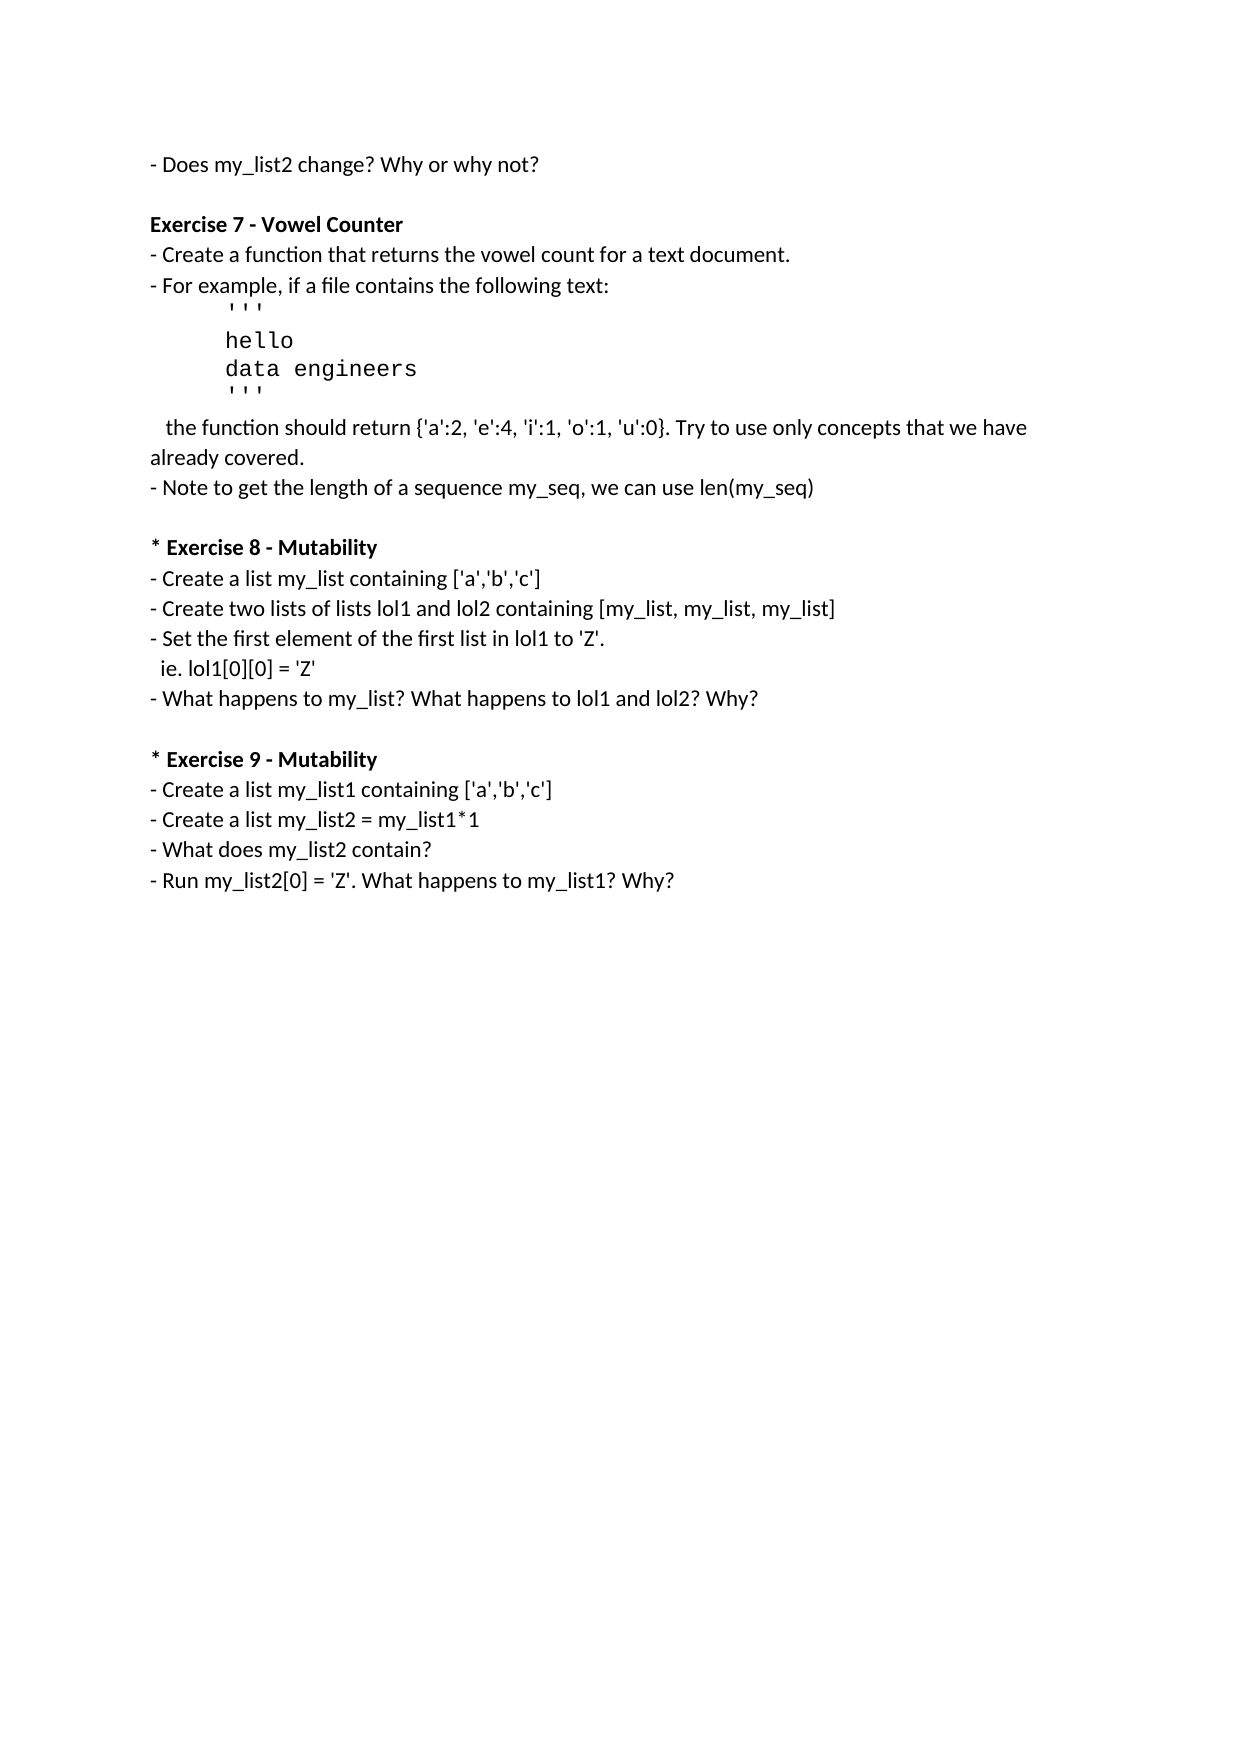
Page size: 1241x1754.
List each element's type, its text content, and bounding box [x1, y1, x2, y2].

text - Create a list my_list1 containing ['a','b','c'] [150, 775, 1090, 803]
text Exercise 7 - Vowel Counter [150, 210, 1090, 238]
text - Does my_list2 change? Why or why not? [150, 150, 1090, 178]
text hello [225, 329, 1090, 355]
text ''' [225, 385, 1090, 411]
text - Create a function that returns the vowel count for a text document. [150, 241, 1090, 269]
text - Create two lists of lists lol1 and lol2 containing [my_list, my_list, my_list] [150, 594, 1090, 622]
text - For example, if a file contains the following text: [150, 271, 1090, 299]
text * Exercise 8 - Mutability [150, 533, 1090, 562]
text - What happens to my_list? What happens to lol1 and lol2? Why? [150, 684, 1090, 713]
text data engineers [225, 357, 1090, 383]
text - Create a list my_list2 = my_list1*1 [150, 805, 1090, 833]
text * Exercise 9 - Mutability [150, 745, 1090, 773]
text - Run my_list2[0] = 'Z'. What happens to my_list1? Why? [150, 866, 1090, 894]
text - Create a list my_list containing ['a','b','c'] [150, 564, 1090, 592]
text the function should return {'a':2, 'e':4, 'i':1, 'o':1, 'u':0}. Try to use only concepts that we have already covered. [150, 413, 1090, 471]
text - What does my_list2 contain? [150, 836, 1090, 864]
text - Set the first element of the first list in lol1 to 'Z'. [150, 624, 1090, 652]
text - Note to get the length of a sequence my_seq, we can use len(my_seq) [150, 473, 1090, 501]
text ie. lol1[0][0] = 'Z' [150, 654, 1090, 682]
text ''' [225, 301, 1090, 327]
